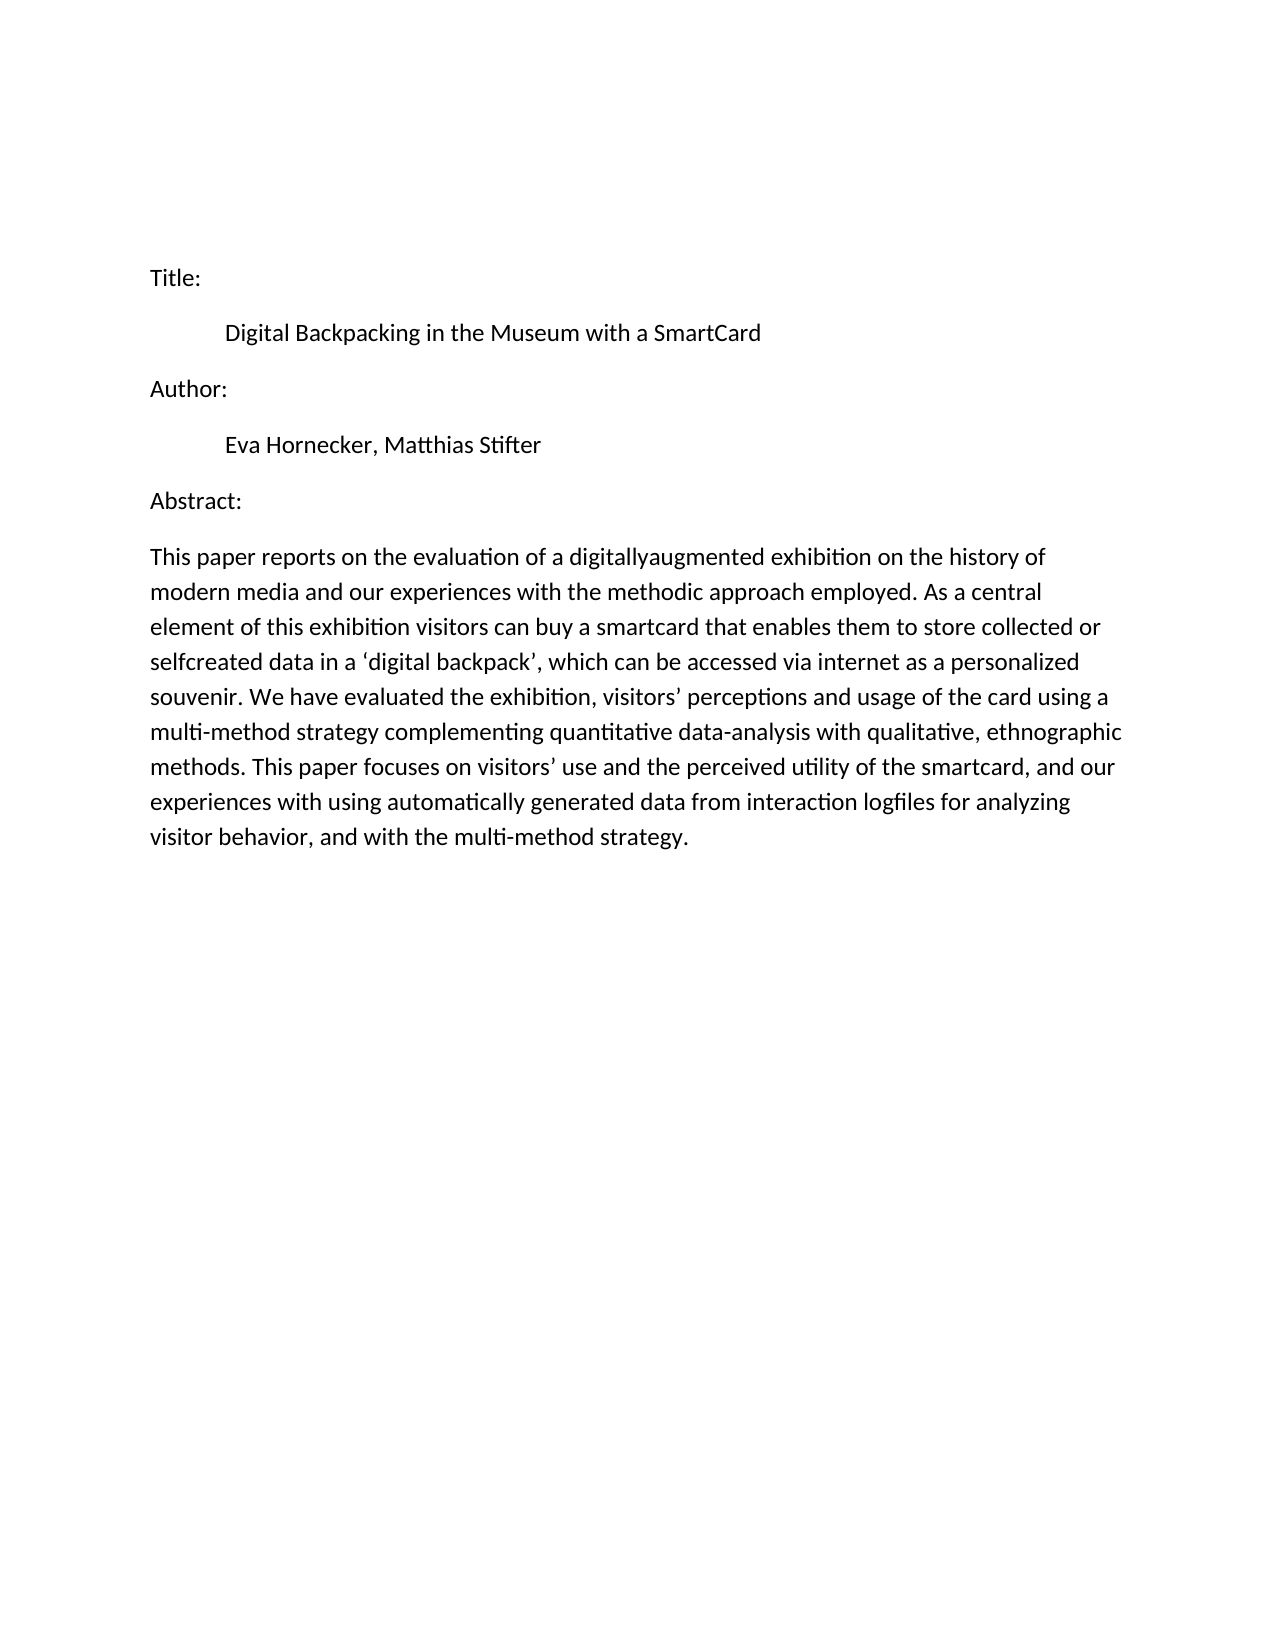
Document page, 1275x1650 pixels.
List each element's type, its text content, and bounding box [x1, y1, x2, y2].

text Author: [150, 373, 1125, 404]
text Eva Hornecker, Matthias Stifter [150, 429, 1125, 460]
text This paper reports on the evaluation of a digitallyaugmented exhibition on the history of modern media and our experiences with the methodic approach employed. As a central element of this exhibition visitors can buy a smartcard that enables them to store collected or selfcreated data in a ‘digital backpack’, which can be accessed via internet as a personalized souvenir. We have evaluated the exhibition, visitors’ perceptions and usage of the card using a multi-method strategy complementing quantitative data-analysis with qualitative, ethnographic methods. This paper focuses on visitors’ use and the perceived utility of the smartcard, and our experiences with using automatically generated data from interaction logfiles for analyzing visitor behavior, and with the multi-method strategy. [150, 541, 1125, 851]
text Digital Backpacking in the Museum with a SmartCard [150, 317, 1125, 348]
text Title: [150, 262, 1125, 292]
text Abstract: [150, 485, 1125, 516]
